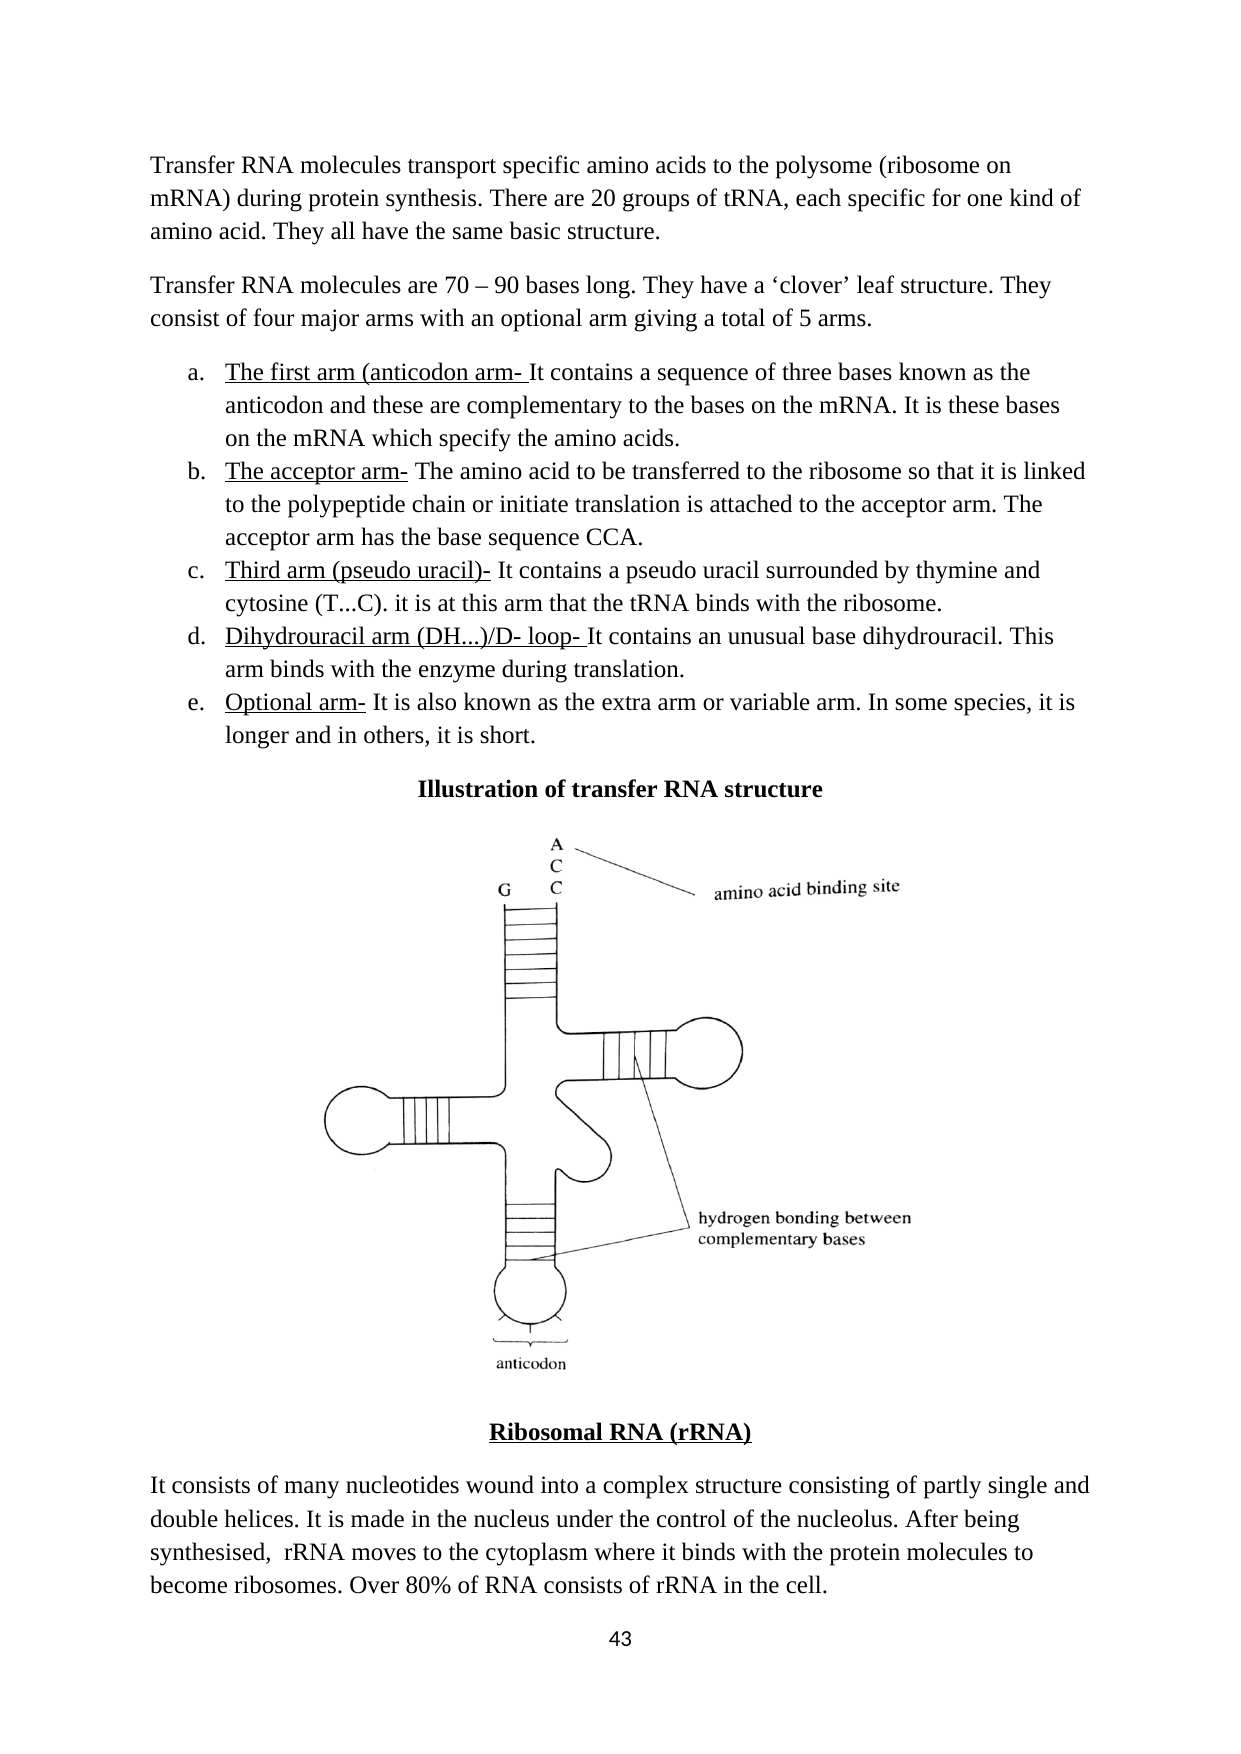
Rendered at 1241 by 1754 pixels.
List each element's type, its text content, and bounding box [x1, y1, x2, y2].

list Optional arm- It is also known as the extra arm or variable arm. In some species, it is longer and in others, it is short. [187, 687, 1090, 749]
text Transfer RNA molecules are 70 – 90 bases long. They have a ‘clover’ leaf structure. They consist of four major arms with an optional arm giving a total of 5 arms. [150, 270, 1090, 332]
list Dihydrouracil arm (DH...)/D- loop- It contains an unusual base dihydrouracil. This arm binds with the enzyme during translation. [187, 621, 1090, 683]
text Transfer RNA molecules transport specific amino acids to the polysome (ribosome on mRNA) during protein synthesis. There are 20 groups of tRNA, each specific for one kind of amino acid. They all have the same basic structure. [150, 150, 1090, 245]
picture [303, 827, 938, 1392]
text It consists of many nucleotides wound into a complex structure consisting of partly single and double helices. It is made in the nucleus under the control of the nucleolus. After being synthesised, rRNA moves to the cytoplasm where it binds with the protein molecules to become ribosomes. Over 80% of RNA consists of rRNA in the cell. [150, 1471, 1090, 1598]
text Illustration of transfer RNA structure [150, 774, 1090, 803]
text Ribosomal RNA (rRNA) [150, 1417, 1090, 1446]
list The first arm (anticodon arm- It contains a sequence of three bases known as the anticodon and these are complementary to the bases on the mRNA. It is these bases on the mRNA which specify the amino acids. [187, 357, 1090, 452]
list The acceptor arm- The amino acid to be transferred to the ribosome so that it is linked to the polypeptide chain or initiate translation is attached to the acceptor arm. The acceptor arm has the base sequence CCA. [187, 456, 1090, 551]
list Third arm (pseudo uracil)- It contains a pseudo uracil surrounded by thymine and cytosine (T...C). it is at this arm that the tRNA binds with the ribosome. [187, 555, 1090, 617]
